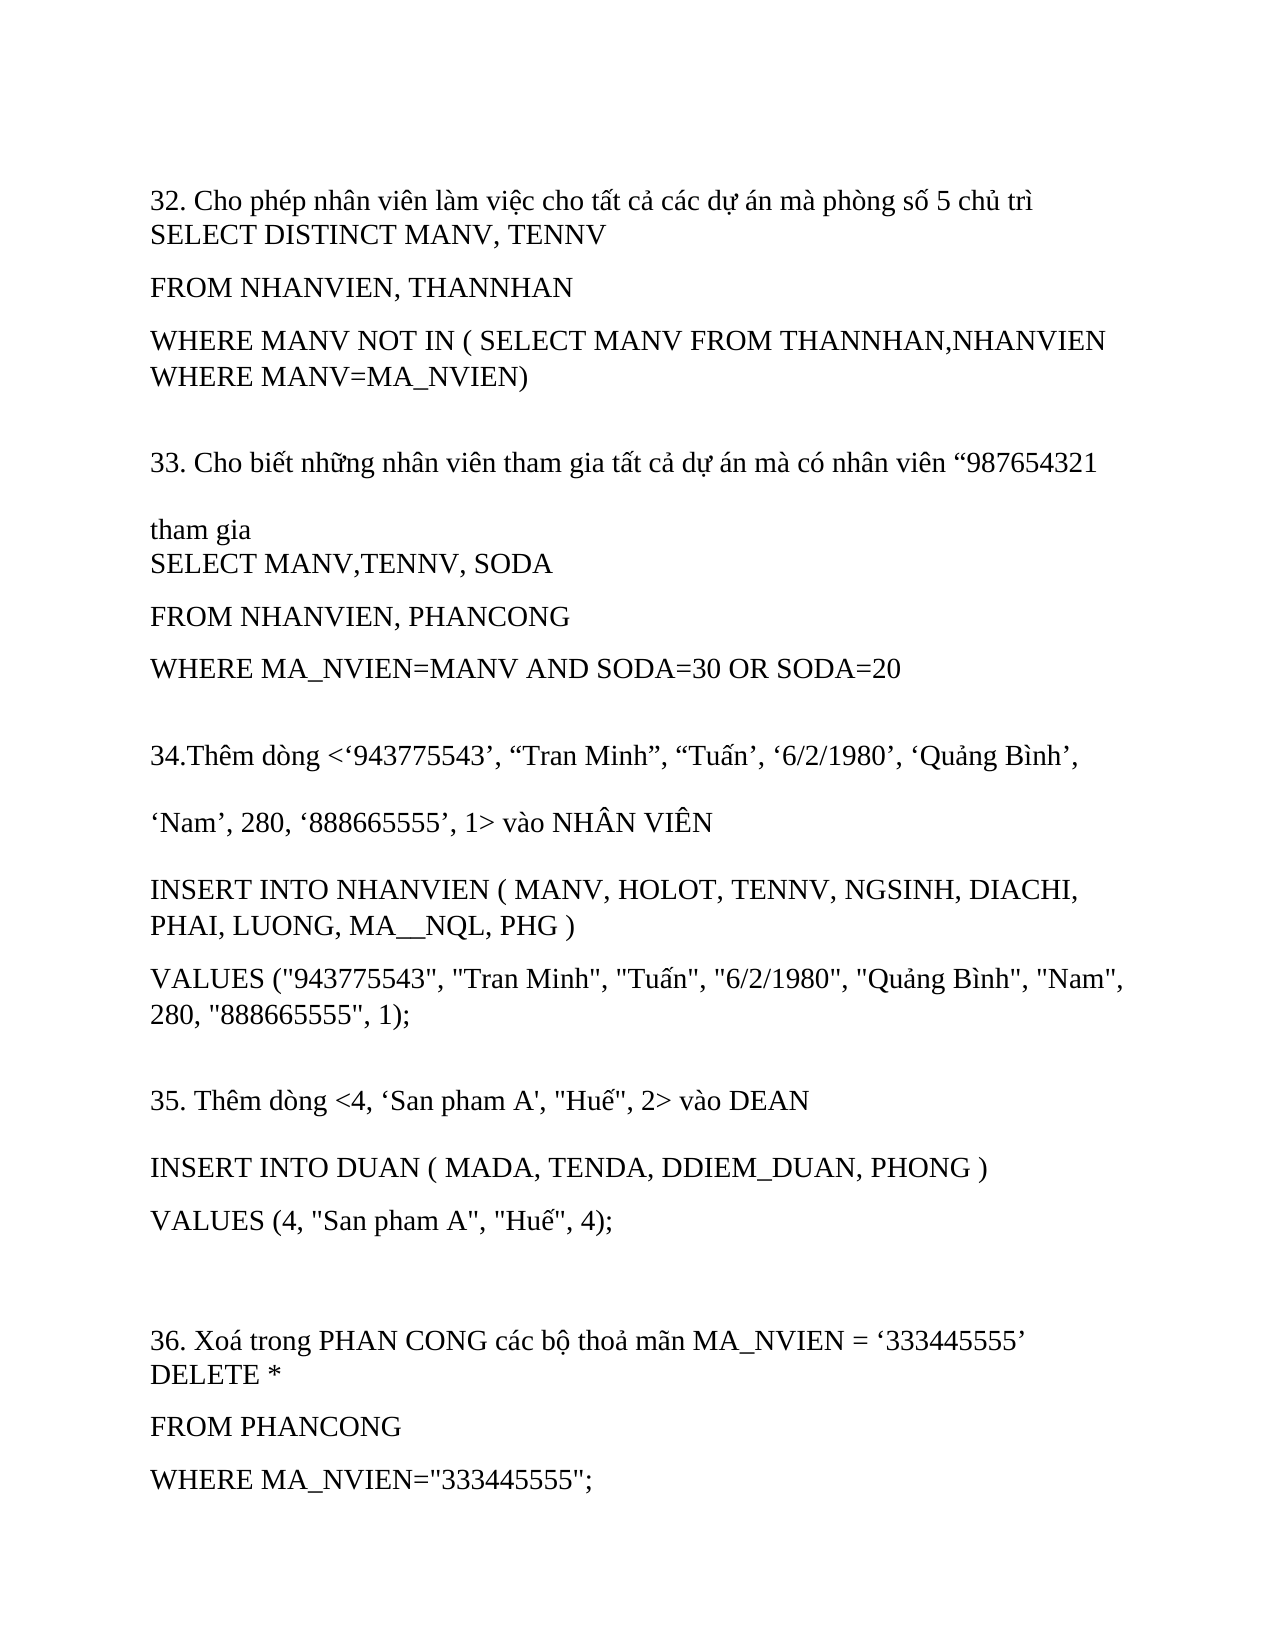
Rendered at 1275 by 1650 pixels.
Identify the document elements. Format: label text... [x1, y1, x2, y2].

text DELETE * [150, 1357, 1125, 1390]
text SELECT DISTINCT MANV, TENNV [150, 217, 1125, 251]
text 33. Cho biết những nhân viên tham gia tất cả dự án mà có nhân viên “987654321 [150, 445, 1125, 479]
text INSERT INTO DUAN ( MADA, TENDA, DDIEM_DUAN, PHONG ) [150, 1151, 1125, 1184]
text FROM PHANCONG [150, 1409, 1125, 1443]
text VALUES (4, "San pham A", "Huế", 4); [150, 1203, 1125, 1237]
text ‘Nam’, 280, ‘888665555’, 1> vào NHÂN VIÊN [150, 805, 1125, 838]
text VALUES ("943775543", "Tran Minh", "Tuấn", "6/2/1980", "Quảng Bình", "Nam", 280, "888665555", 1); [150, 961, 1125, 1031]
text INSERT INTO NHANVIEN ( MANV, HOLOT, TENNV, NGSINH, DIACHI, PHAI, LUONG, MA__NQL, PHG ) [150, 872, 1125, 942]
text WHERE MANV NOT IN ( SELECT MANV FROM THANNHAN,NHANVIEN WHERE MANV=MA_NVIEN) [150, 323, 1125, 392]
text tham gia [150, 512, 1125, 546]
text SELECT MANV,TENNV, SODA [150, 546, 1125, 579]
text FROM NHANVIEN, THANNHAN [150, 270, 1125, 303]
text 32. Cho phép nhân viên làm việc cho tất cả các dự án mà phòng số 5 chủ trì [150, 183, 1125, 217]
text 34.Thêm dòng <‘943775543’, “Tran Minh”, “Tuấn’, ‘6/2/1980’, ‘Quảng Bình’, [150, 738, 1125, 771]
text 36. Xoá trong PHAN CONG các bộ thoả mãn MA_NVIEN = ‘333445555’ [150, 1323, 1125, 1357]
text FROM NHANVIEN, PHANCONG [150, 599, 1125, 632]
text WHERE MA_NVIEN=MANV AND SODA=30 OR SODA=20 [150, 651, 1125, 685]
text 35. Thêm dòng <4, ‘San pham A', "Huế", 2> vào DEAN [150, 1083, 1125, 1117]
text WHERE MA_NVIEN="333445555"; [150, 1462, 1125, 1496]
